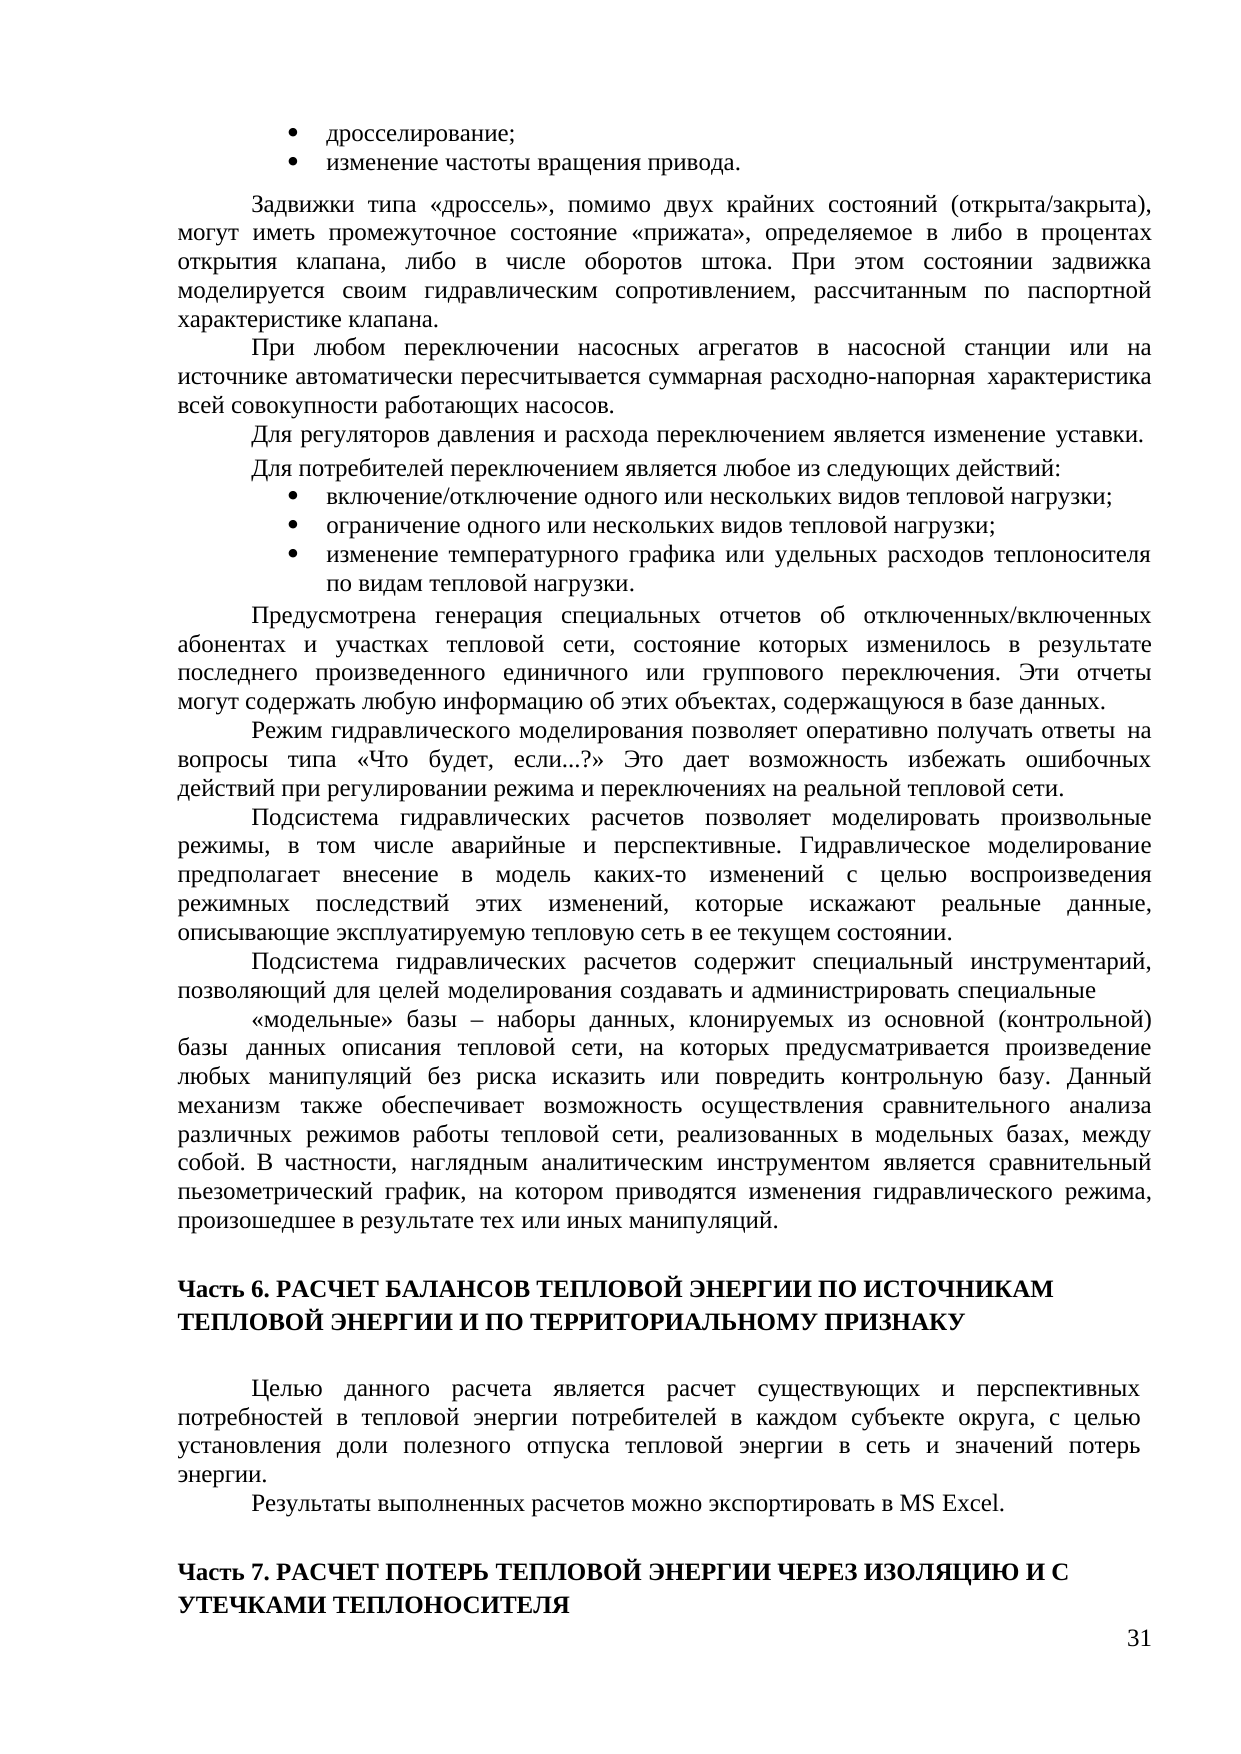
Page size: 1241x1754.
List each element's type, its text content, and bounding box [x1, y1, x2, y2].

text Результаты выполненных расчетов можно экспортировать в MS Excel. [177, 1488, 1152, 1517]
subtitle Часть 7. РАСЧЕТ ПОТЕРЬ ТЕПЛОВОЙ ЭНЕРГИИ ЧЕРЕЗ ИЗОЛЯЦИЮ И С УТЕЧКАМИ ТЕПЛОНОСИТЕЛЯ [177, 1557, 1152, 1619]
text Задвижки типа «дроссель», помимо двух крайних состояний (открыта/закрыта), могут иметь промежуточное состояние «прижата», определяемое в либо в процентах открытия клапана, либо в числе оборотов штока. При этом состоянии задвижка моделируется своим гидравлическим сопротивлением, рассчитанным по паспортной характеристике клапана. [177, 189, 1152, 332]
list включение/отключение одного или нескольких видов тепловой нагрузки; [288, 481, 1152, 510]
subtitle Часть 6. РАСЧЕТ БАЛАНСОВ ТЕПЛОВОЙ ЭНЕРГИИ ПО ИСТОЧНИКАМ ТЕПЛОВОЙ ЭНЕРГИИ И ПО ТЕРРИТОРИАЛЬНОМУ ПРИЗНАКУ [177, 1274, 1152, 1336]
list изменение температурного графика или удельных расходов теплоносителя по видам тепловой нагрузки. [288, 539, 1152, 596]
text Подсистема гидравлических расчетов содержит специальный инструментарий, позволяющий для целей моделирования создавать и администрировать специальные [177, 946, 1152, 1004]
text Режим гидравлического моделирования позволяет оперативно получать ответы на вопросы типа «Что будет, если...?» Это дает возможность избежать ошибочных действий при регулировании режима и переключениях на реальной тепловой сети. [177, 716, 1152, 802]
text Для потребителей переключением является любое из следующих действий: [177, 453, 1152, 481]
text «модельные» базы – наборы данных, клонируемых из основной (контрольной) базы данных описания тепловой сети, на которых предусматривается произведение любых манипуляций без риска исказить или повредить контрольную базу. Данный механизм также обеспечивает возможность осуществления сравнительного анализа различных режимов работы тепловой сети, реализованных в модельных базах, между собой. В частности, наглядным аналитическим инструментом является сравнительный пьезометрический график, на котором приводятся изменения гидравлического режима, произошедшее в результате тех или иных манипуляций. [177, 1004, 1152, 1234]
text Подсистема гидравлических расчетов позволяет моделировать произвольные режимы, в том числе аварийные и перспективные. Гидравлическое моделирование предполагает внесение в модель каких-то изменений с целью воспроизведения режимных последствий этих изменений, которые искажают реальные данные, описывающие эксплуатируемую тепловую сеть в ее текущем состоянии. [177, 802, 1152, 946]
text Для регуляторов давления и расхода переключением является изменение уставки. [177, 419, 1152, 448]
list дросселирование; [288, 118, 1152, 147]
text Целью данного расчета является расчет существующих и перспективных потребностей в тепловой энергии потребителей в каждом субъекте округа, с целью установления доли полезного отпуска тепловой энергии в сеть и значений потерь энергии. [177, 1373, 1140, 1488]
text При любом переключении насосных агрегатов в насосной станции или на источнике автоматически пересчитывается суммарная расходно-напорная характеристика всей совокупности работающих насосов. [177, 332, 1152, 419]
list изменение частоты вращения привода. [288, 147, 1152, 176]
text Предусмотрена генерация специальных отчетов об отключенных/включенных абонентах и участках тепловой сети, состояние которых изменилось в результате последнего произведенного единичного или группового переключения. Эти отчеты могут содержать любую информацию об этих объектах, содержащуюся в базе данных. [177, 600, 1152, 715]
list ограничение одного или нескольких видов тепловой нагрузки; [288, 510, 1152, 539]
